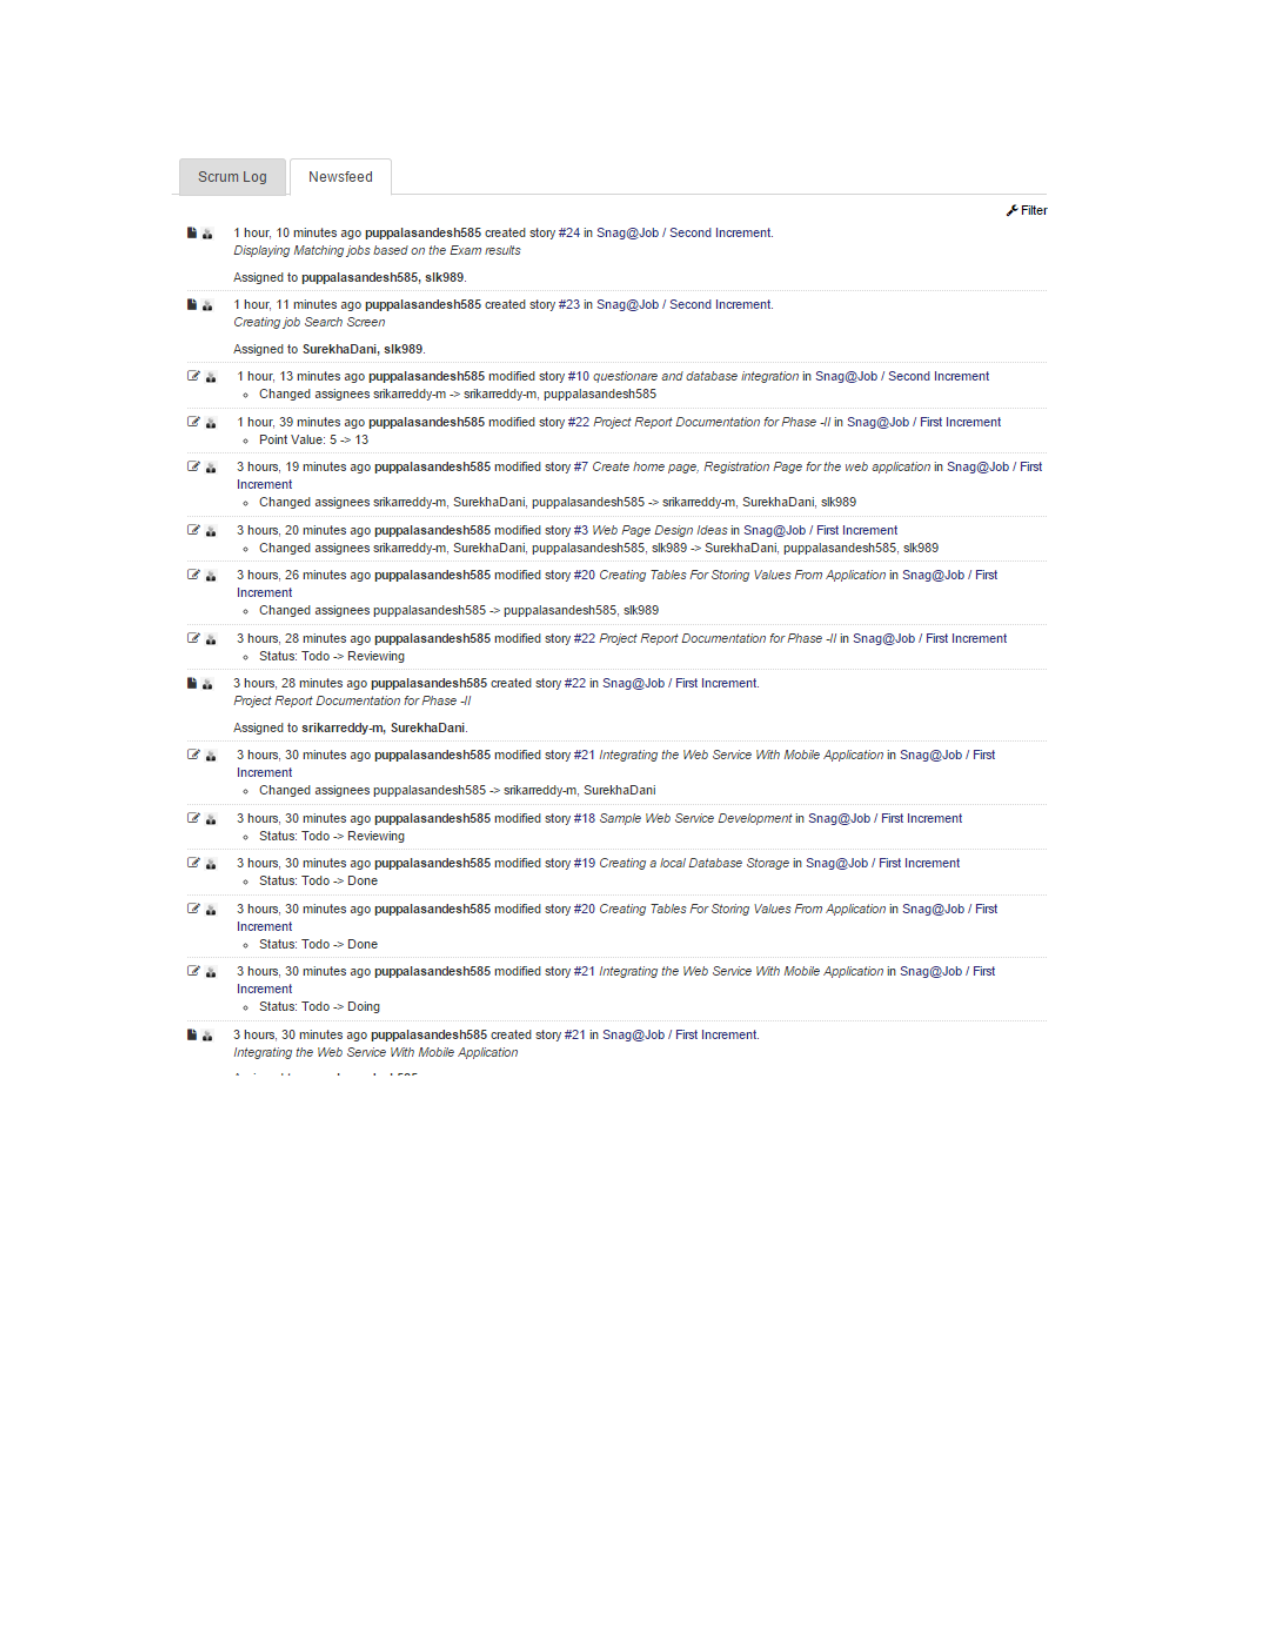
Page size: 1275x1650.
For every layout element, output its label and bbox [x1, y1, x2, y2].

picture [171, 150, 1094, 1078]
